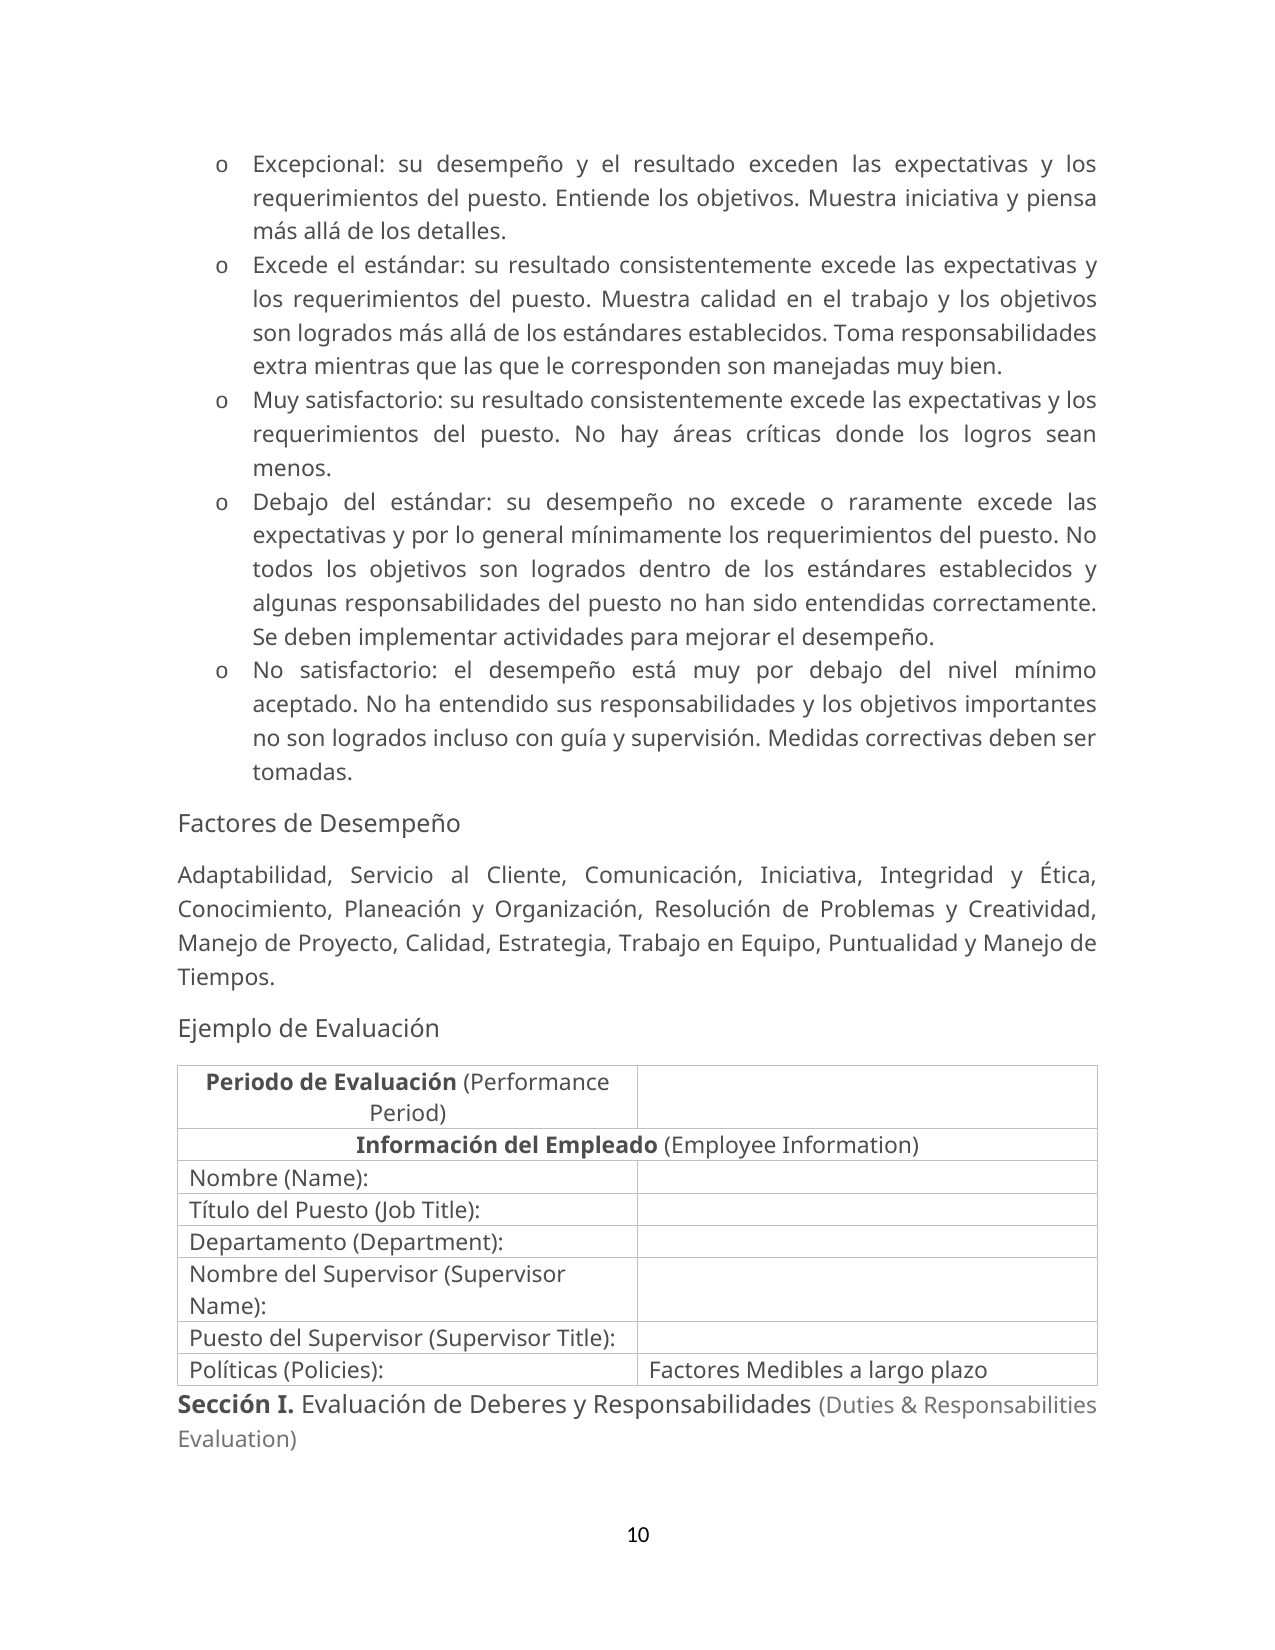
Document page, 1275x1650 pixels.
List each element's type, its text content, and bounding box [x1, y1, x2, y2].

table_cell Departamento (Department): [178, 1226, 637, 1257]
table_cell [638, 1194, 1097, 1225]
list No satisfactorio: el desempeño está muy por debajo del nivel mínimo aceptado. No ha entendido sus responsabilidades y los objetivos importantes no son logrados incluso con guía y supervisión. Medidas correctivas deben ser tomadas. [215, 654, 1098, 787]
table_cell [638, 1161, 1097, 1193]
table_cell Nombre (Name): [178, 1161, 637, 1193]
table_cell Información del Empleado (Employee Information) [178, 1129, 1097, 1160]
table_cell Factores Medibles a largo plazo [638, 1354, 1097, 1385]
text Factores de Desempeño [177, 806, 1098, 840]
table_cell Título del Puesto (Job Title): [178, 1194, 637, 1225]
table_cell [638, 1322, 1097, 1353]
table_cell [638, 1258, 1097, 1321]
text Ejemplo de Evaluación [177, 1011, 1098, 1045]
text Sección I. Evaluación de Deberes y Responsabilidades (Duties & Responsabilities Evaluation) [177, 1386, 1098, 1454]
text Adaptabilidad, Servicio al Cliente, Comunicación, Iniciativa, Integridad y Ética, Conocimiento, Planeación y Organización, Resolución de Problemas y Creatividad, Manejo de Proyecto, Calidad, Estrategia, Trabajo en Equipo, Puntualidad y Manejo de Tiempos. [177, 859, 1098, 992]
table_cell [638, 1226, 1097, 1257]
list Debajo del estándar: su desempeño no excede o raramente excede las expectativas y por lo general mínimamente los requerimientos del puesto. No todos los objetivos son logrados dentro de los estándares establecidos y algunas responsabilidades del puesto no han sido entendidas correctamente. Se deben implementar actividades para mejorar el desempeño. [215, 485, 1098, 652]
table_cell Políticas (Policies): [178, 1354, 637, 1385]
table_cell Nombre del Supervisor (Supervisor Name): [178, 1258, 637, 1321]
table_cell Puesto del Supervisor (Supervisor Title): [178, 1322, 637, 1353]
list Excede el estándar: su resultado consistentemente excede las expectativas y los requerimientos del puesto. Muestra calidad en el trabajo y los objetivos son logrados más allá de los estándares establecidos. Toma responsabilidades extra mientras que las que le corresponden son manejadas muy bien. [215, 249, 1098, 382]
list Muy satisfactorio: su resultado consistentemente excede las expectativas y los requerimientos del puesto. No hay áreas críticas donde los logros sean menos. [215, 384, 1098, 483]
table_header [638, 1066, 1097, 1128]
list Excepcional: su desempeño y el resultado exceden las expectativas y los requerimientos del puesto. Entiende los objetivos. Muestra iniciativa y piensa más allá de los detalles. [215, 148, 1098, 246]
table_header Periodo de Evaluación (Performance Period) [178, 1066, 637, 1128]
